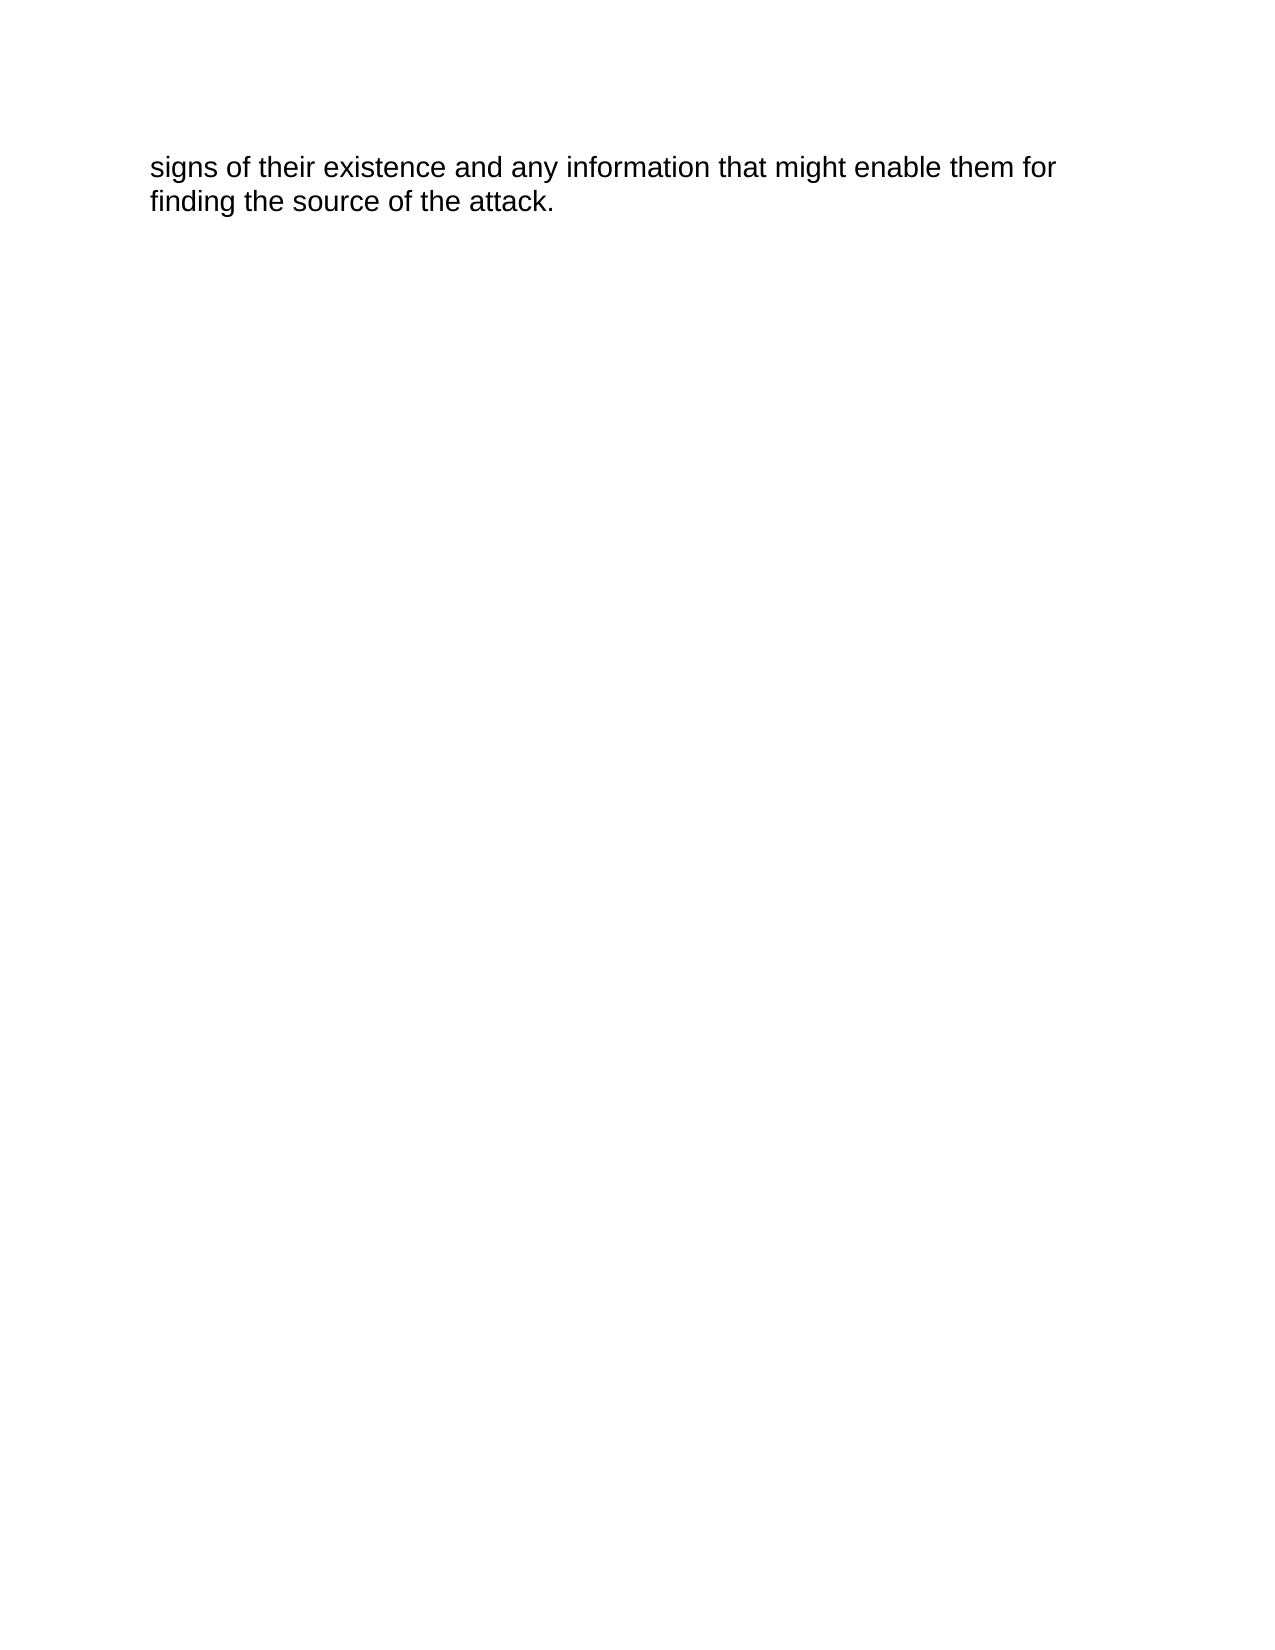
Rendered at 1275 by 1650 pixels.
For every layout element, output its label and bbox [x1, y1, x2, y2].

text [150, 150, 1125, 217]
